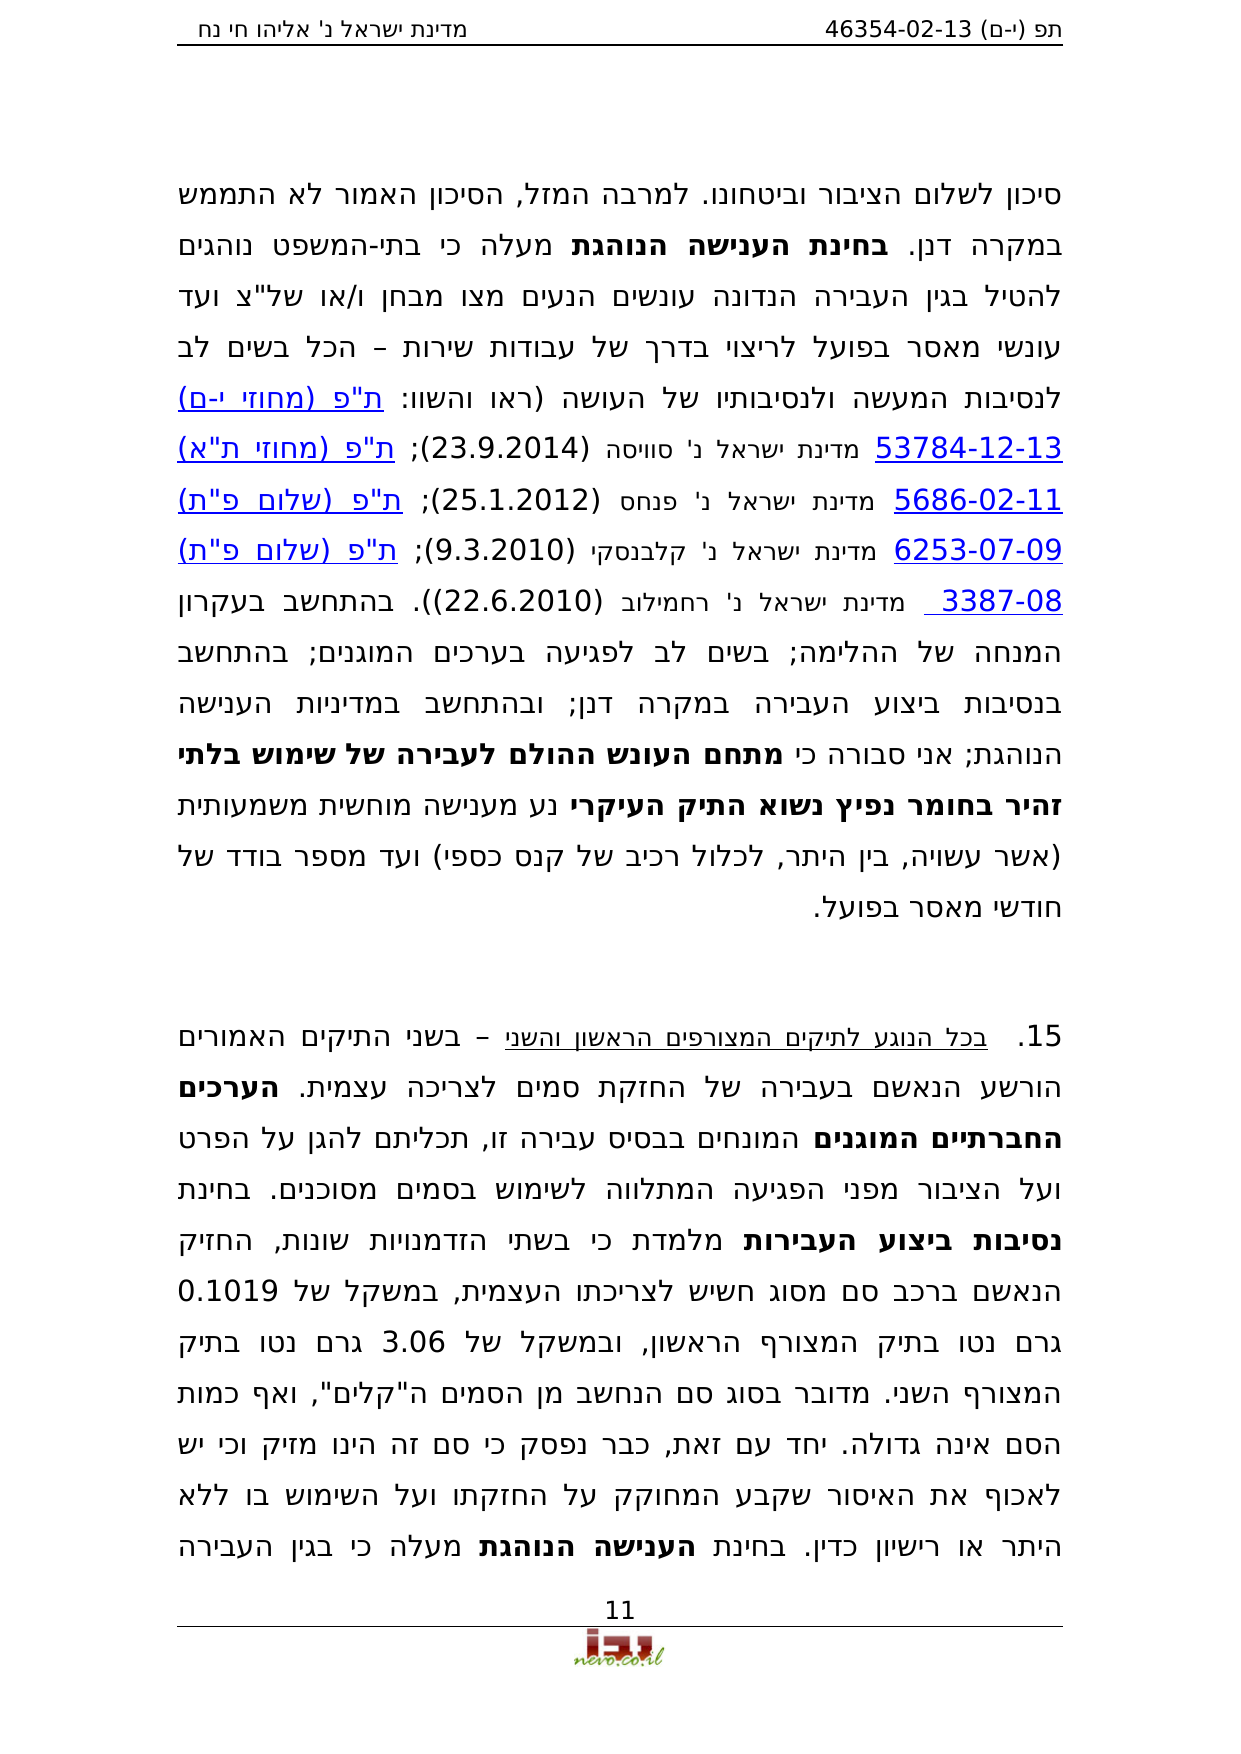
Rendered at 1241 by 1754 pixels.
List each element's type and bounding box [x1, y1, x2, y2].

text [177, 1020, 1063, 1563]
text [177, 177, 1063, 924]
picture [574, 1628, 666, 1667]
